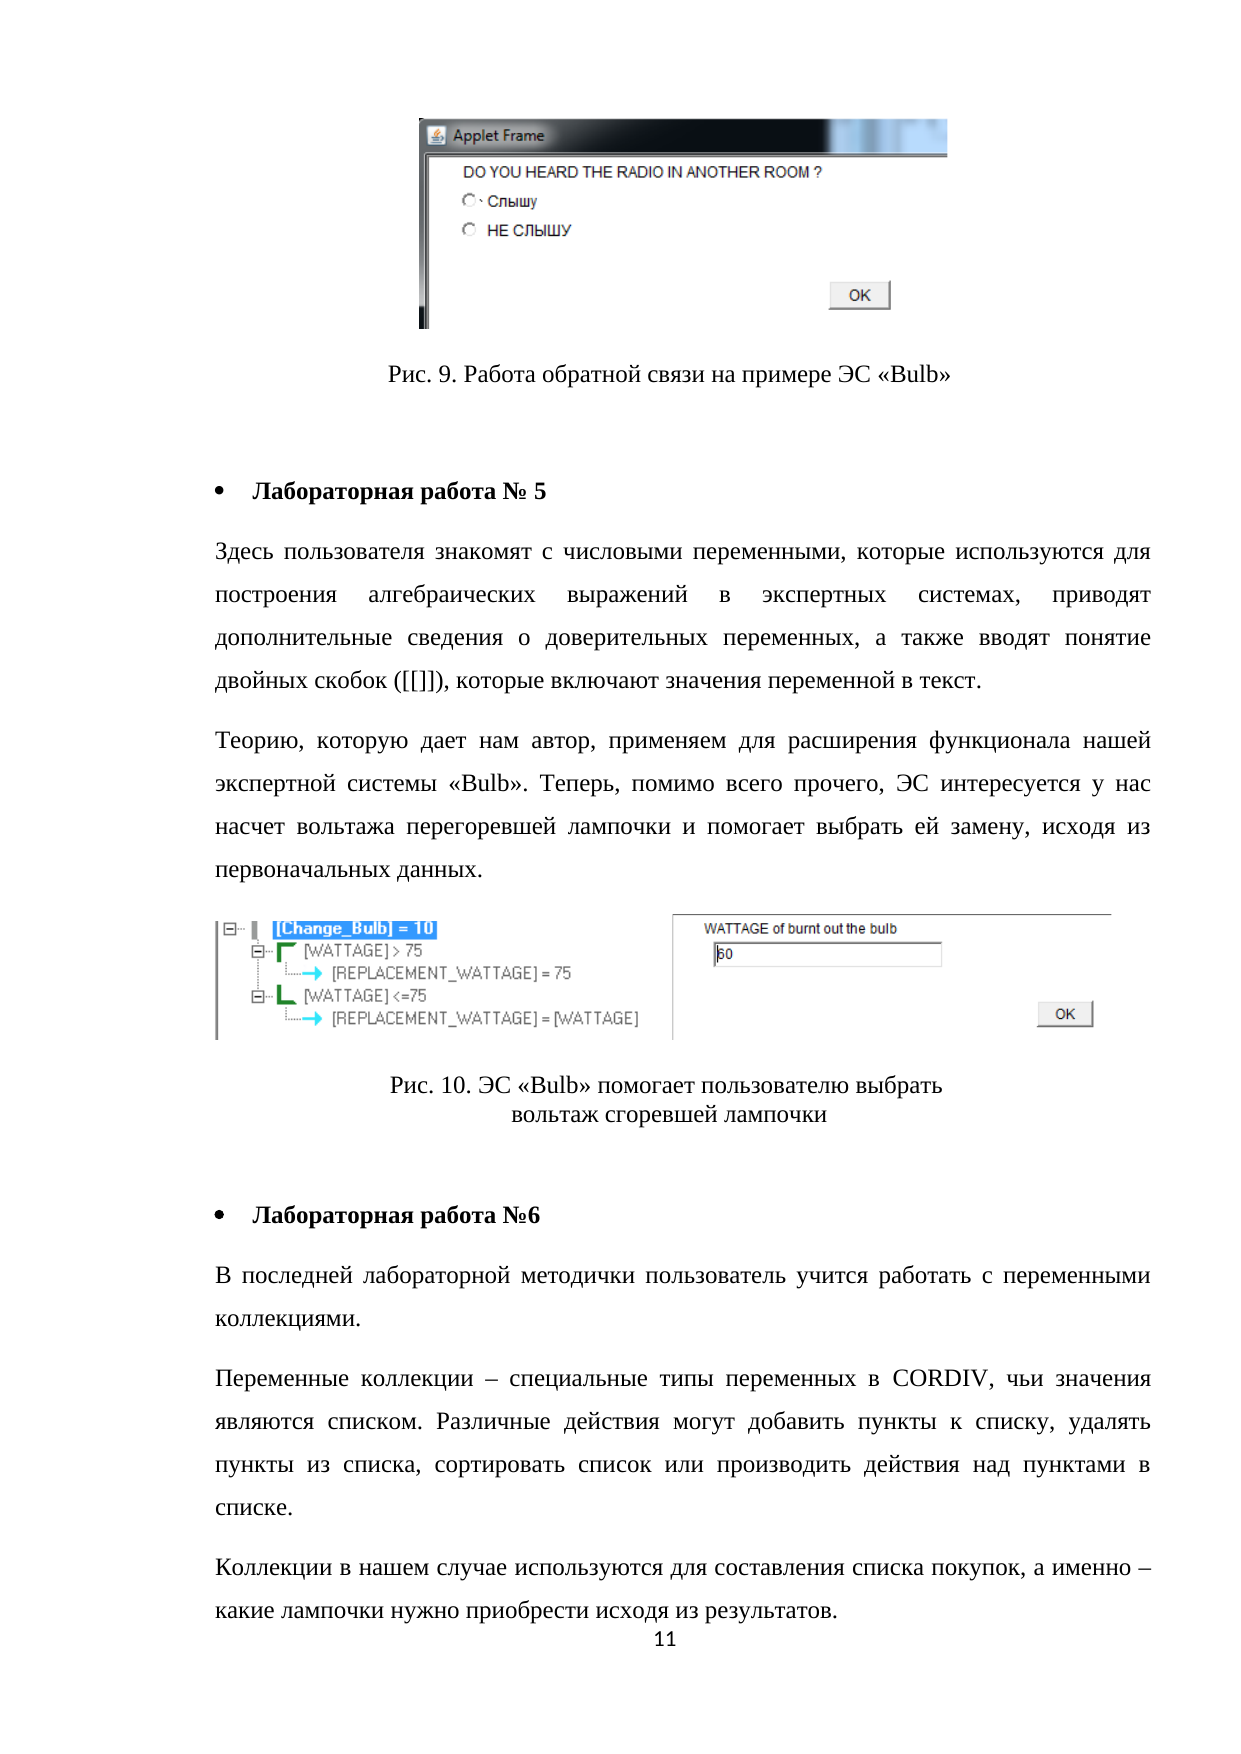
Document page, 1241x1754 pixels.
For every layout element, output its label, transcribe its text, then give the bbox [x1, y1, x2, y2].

text Рис. 9. Работа обратной связи на примере ЭС «Bulb» [207, 359, 1132, 388]
list Лабораторная работа № 5 [215, 476, 1152, 505]
list Лабораторная работа №6 [215, 1200, 1152, 1229]
text Коллекции в нашем случае используются для составления списка покупок, а именно – какие лампочки нужно приобрести исходя из результатов. [215, 1552, 1152, 1624]
text Здесь пользователя знакомят с числовыми переменными, которые используются для построения алгебраических выражений в экспертных системах, приводят дополнительные сведения о доверительных переменных, а также вводят понятие двойных скобок ([[]]), которые включают значения переменной в текст. [215, 536, 1152, 694]
picture [214, 914, 1112, 1040]
text Переменные коллекции – специальные типы переменных в CORDIV, чьи значения являются списком. Различные действия могут добавить пункты к списку, удалять пункты из списка, сортировать список или производить действия над пунктами в списке. [215, 1363, 1152, 1521]
text В последней лабораторной методички пользователь учится работать с переменными коллекциями. [215, 1260, 1152, 1332]
text Теорию, которую дает нам автор, применяем для расширения функционала нашей экспертной системы «Bulb». Теперь, помимо всего прочего, ЭС интересуется у нас насчет вольтажа перегоревшей лампочки и помогает выбрать ей замену, исходя из первоначальных данных. [215, 725, 1152, 883]
picture [419, 118, 948, 329]
text Рис. 10. ЭС «Bulb» помогает пользователю выбрать вольтаж сгоревшей лампочки [207, 1071, 1132, 1128]
